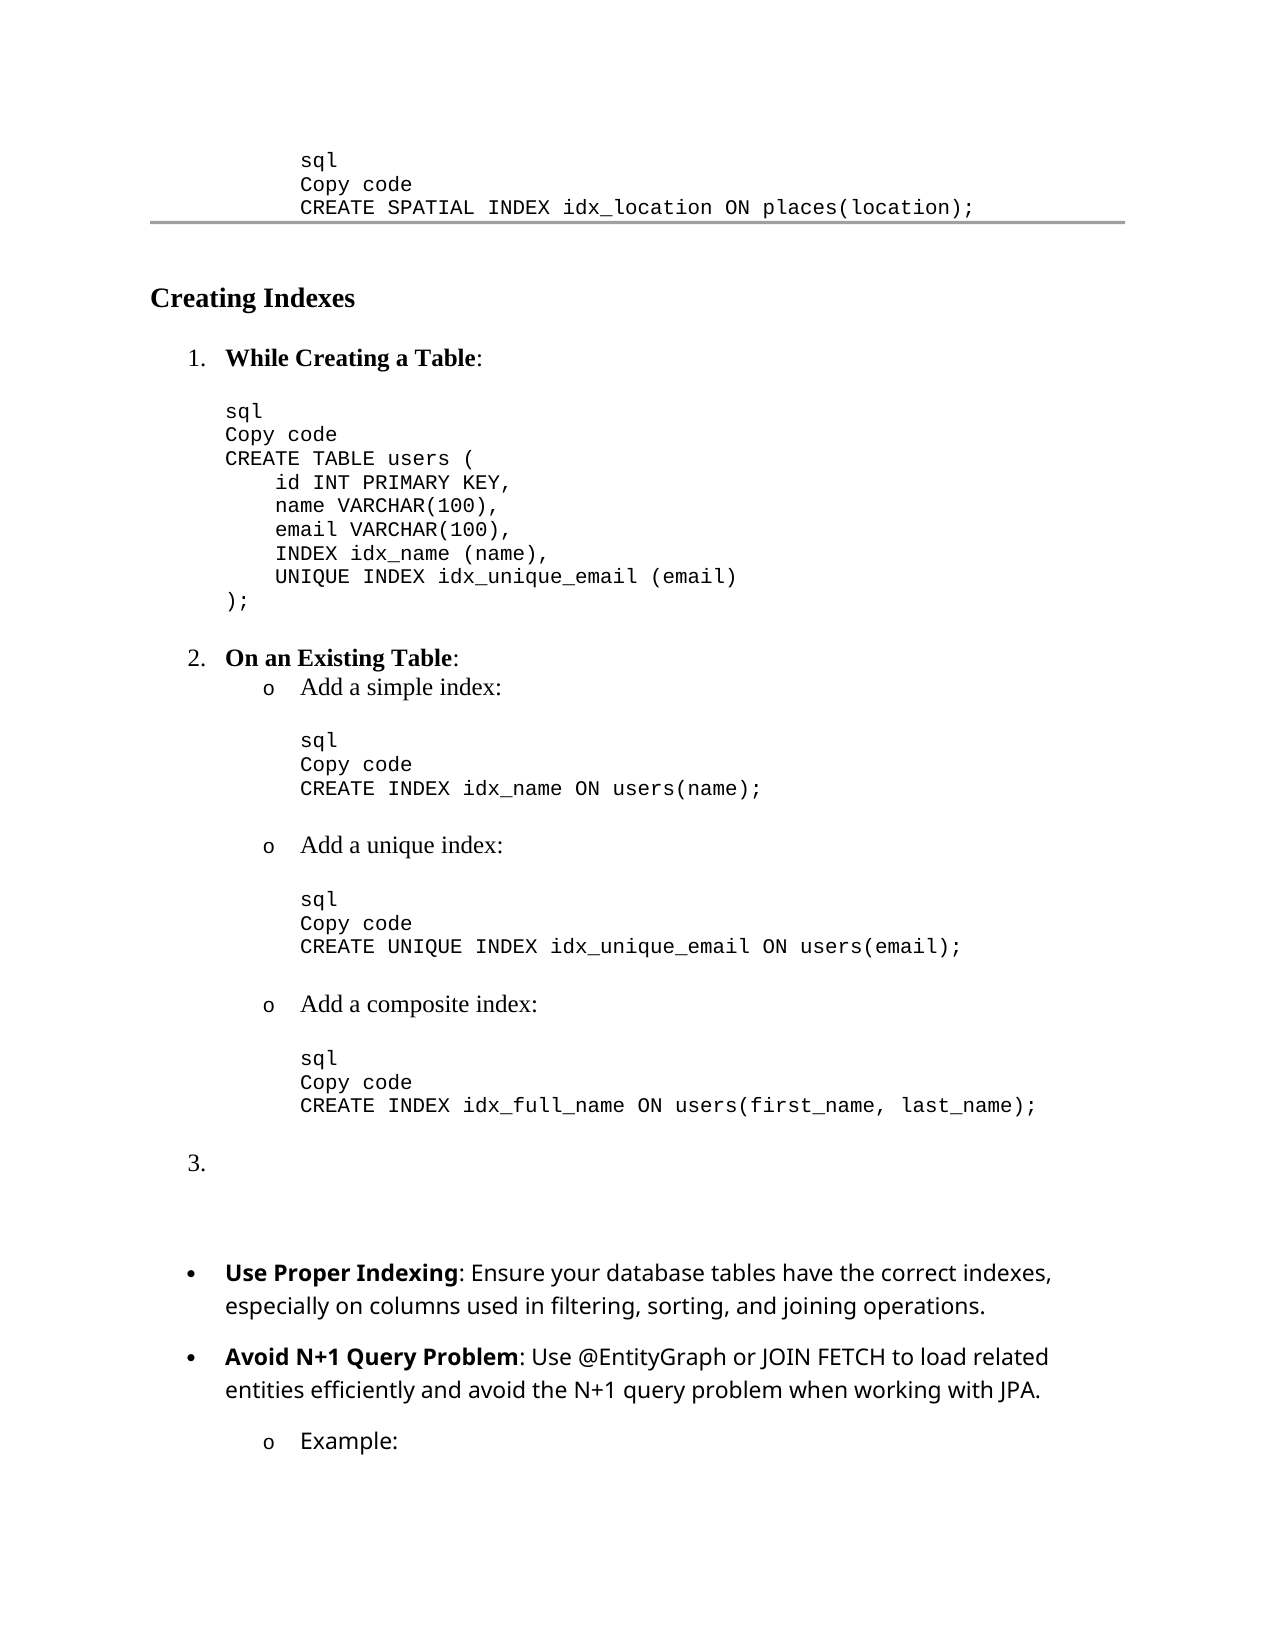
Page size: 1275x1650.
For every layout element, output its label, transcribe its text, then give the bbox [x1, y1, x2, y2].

text CREATE TABLE users ( [225, 448, 1125, 472]
text name VARCHAR(100), [225, 495, 1125, 519]
text Copy code [300, 1072, 1125, 1095]
text sql [225, 401, 1125, 424]
text Copy code [300, 913, 1125, 936]
list Avoid N+1 Query Problem: Use @EntityGraph or JOIN FETCH to load related entities efficiently and avoid the N+1 query problem when working with JPA. [187, 1341, 1125, 1406]
text CREATE INDEX idx_name ON users(name); [300, 778, 1125, 801]
text sql [300, 730, 1125, 754]
list Add a unique index: [262, 830, 1125, 860]
text INDEX idx_name (name), [225, 543, 1125, 566]
text UNIQUE INDEX idx_unique_email (email) [225, 566, 1125, 590]
list Use Proper Indexing: Ensure your database tables have the correct indexes, especially on columns used in filtering, sorting, and joining operations. [187, 1256, 1125, 1321]
list Example: [262, 1425, 1125, 1456]
text id INT PRIMARY KEY, [225, 472, 1125, 495]
text Creating Indexes [150, 281, 1125, 314]
text sql [300, 150, 1125, 174]
list While Creating a Table: [187, 343, 1125, 372]
text Copy code [300, 754, 1125, 778]
list Add a composite index: [262, 989, 1125, 1019]
text CREATE INDEX idx_full_name ON users(first_name, last_name); [300, 1095, 1125, 1119]
text sql [300, 889, 1125, 913]
text Copy code [300, 174, 1125, 197]
text email VARCHAR(100), [225, 519, 1125, 543]
text ); [225, 590, 1125, 614]
text CREATE SPATIAL INDEX idx_location ON places(location); [300, 197, 1125, 220]
list Add a simple index: [262, 672, 1125, 701]
text Copy code [225, 424, 1125, 448]
text CREATE UNIQUE INDEX idx_unique_email ON users(email); [300, 936, 1125, 960]
list On an Existing Table: [187, 643, 1125, 672]
text sql [300, 1048, 1125, 1072]
